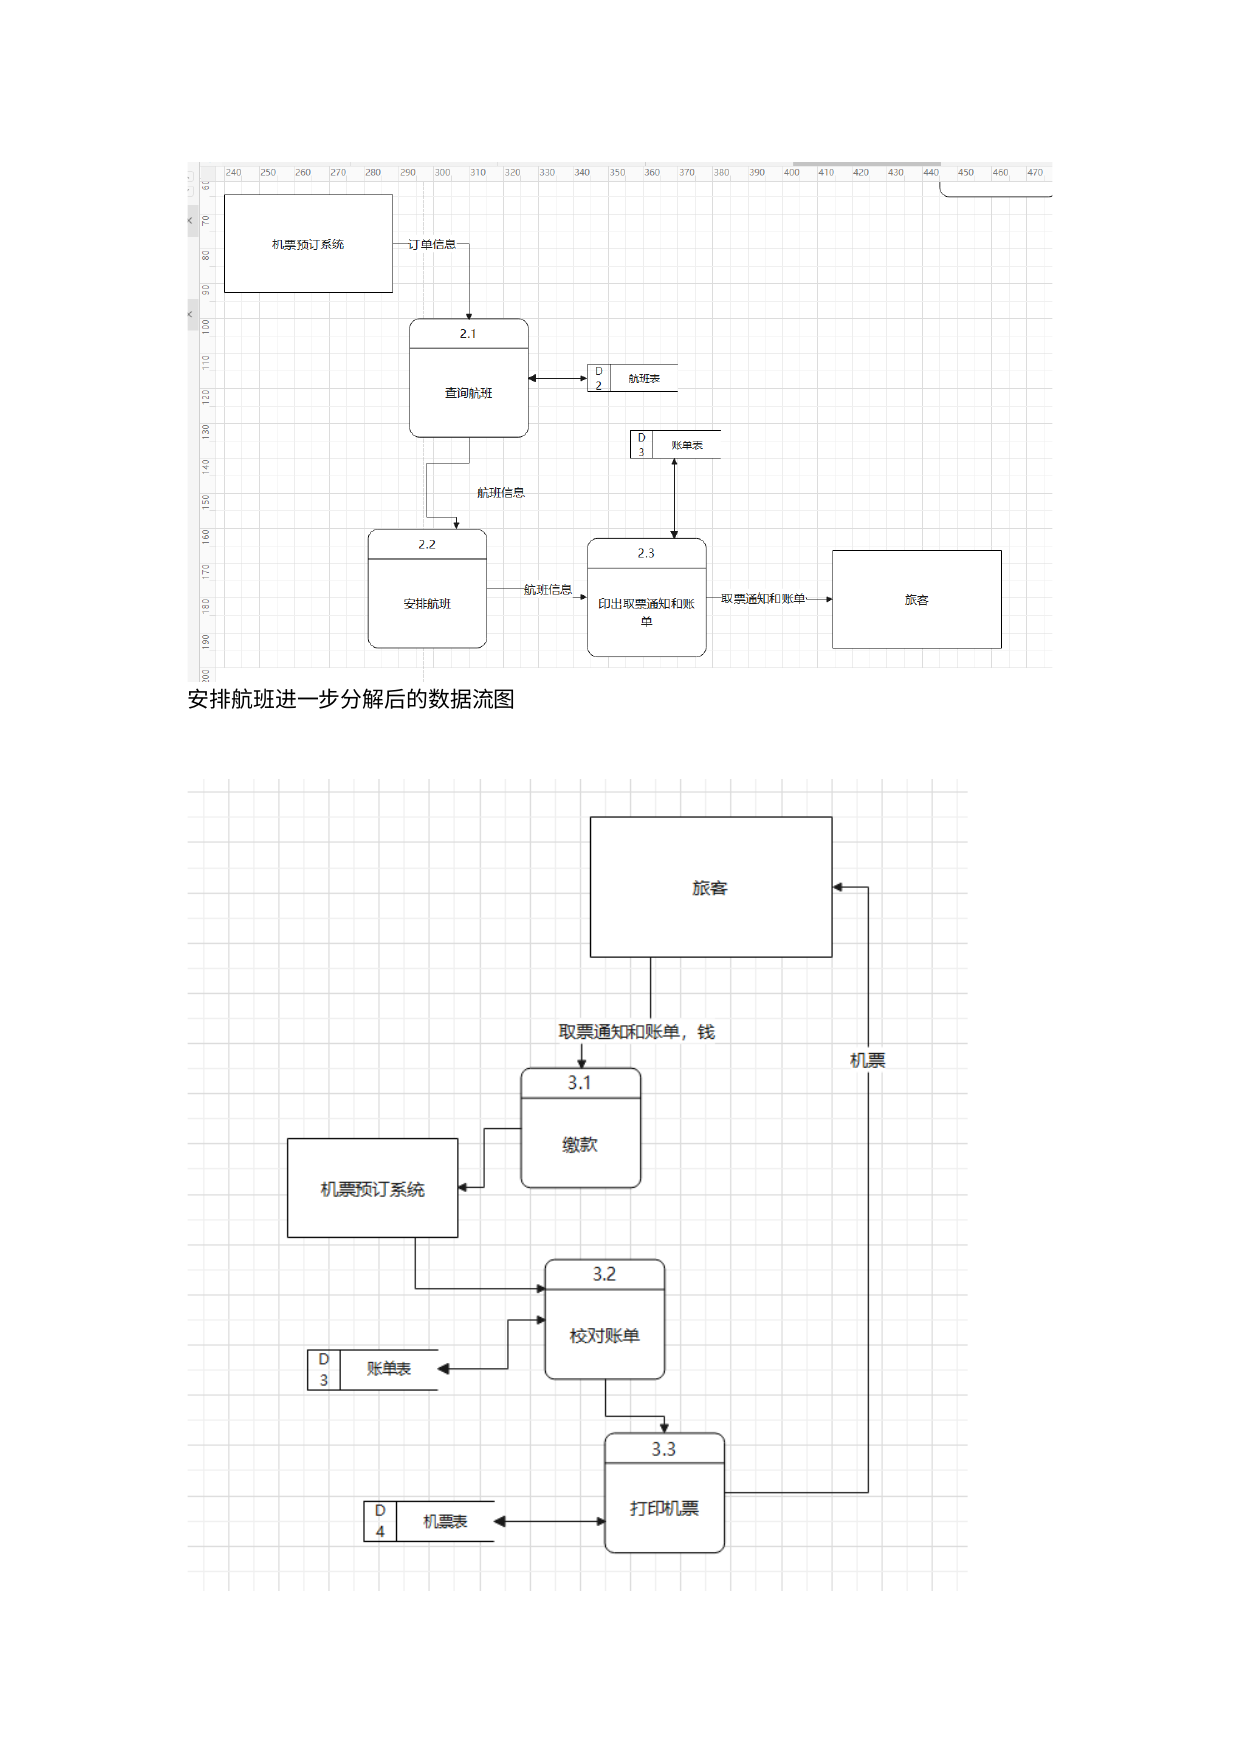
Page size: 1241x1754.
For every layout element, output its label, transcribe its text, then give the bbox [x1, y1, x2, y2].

picture [187, 779, 968, 1591]
text 安排航班进一步分解后的数据流图 [187, 682, 1053, 714]
picture [187, 162, 1053, 682]
